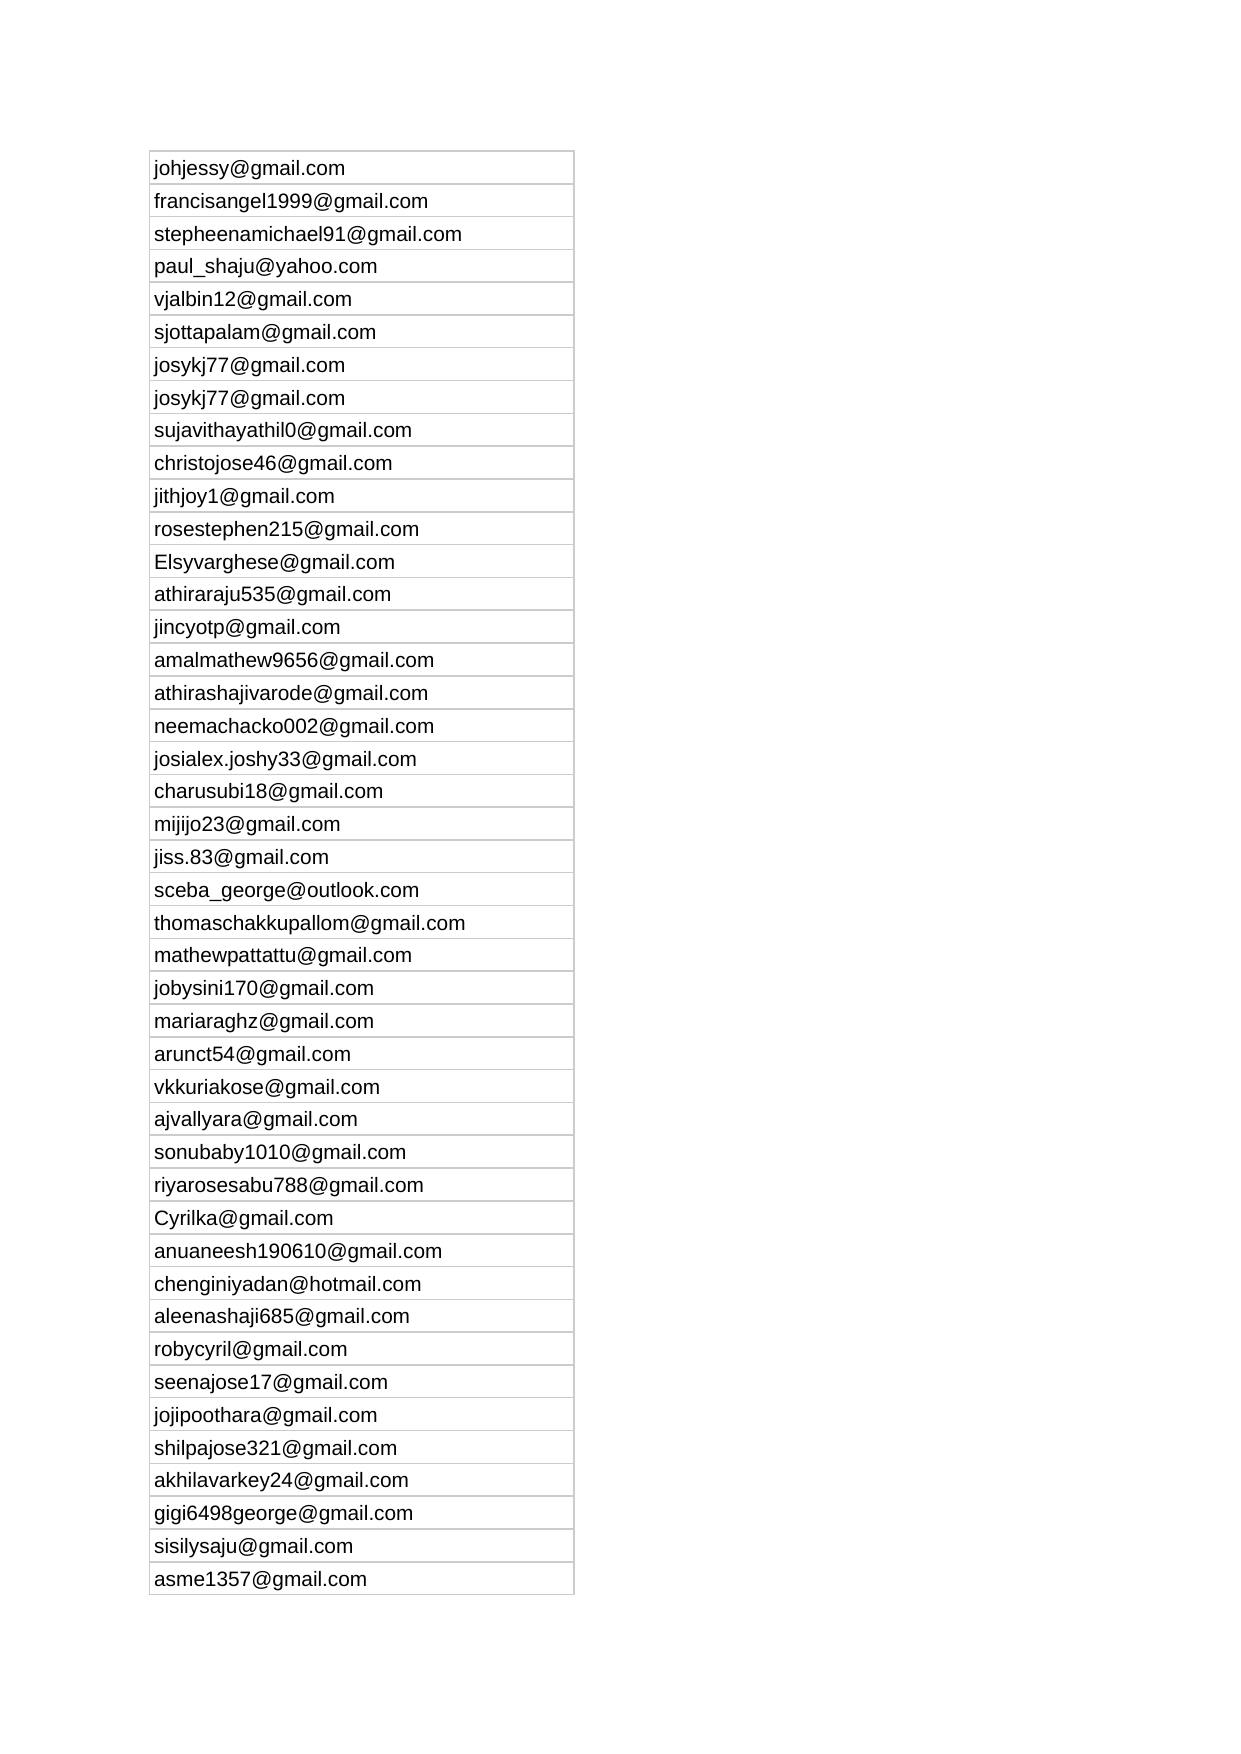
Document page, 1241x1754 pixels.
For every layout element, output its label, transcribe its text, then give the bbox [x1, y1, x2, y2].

table_cell jobysini170@gmail.com [150, 972, 573, 1003]
table_cell riyarosesabu788@gmail.com [150, 1169, 573, 1200]
table_cell thomaschakkupallom@gmail.com [150, 906, 573, 937]
table_cell mariaraghz@gmail.com [150, 1005, 573, 1036]
table_cell jincyotp@gmail.com [150, 611, 573, 642]
table_cell mijijo23@gmail.com [150, 808, 573, 839]
table_cell charusubi18@gmail.com [150, 775, 573, 806]
table_cell athirashajivarode@gmail.com [150, 677, 573, 708]
table_cell jithjoy1@gmail.com [150, 480, 573, 511]
table_cell akhilavarkey24@gmail.com [150, 1464, 573, 1495]
table_cell francisangel1999@gmail.com [150, 185, 573, 216]
table_cell sisilysaju@gmail.com [150, 1530, 573, 1561]
table_cell vjalbin12@gmail.com [150, 283, 573, 314]
table_cell sonubaby1010@gmail.com [150, 1136, 573, 1167]
table_cell Elsyvarghese@gmail.com [150, 545, 573, 577]
table_cell jiss.83@gmail.com [150, 841, 573, 872]
table_cell shilpajose321@gmail.com [150, 1431, 573, 1462]
table_cell Cyrilka@gmail.com [150, 1202, 573, 1233]
table_cell neemachacko002@gmail.com [150, 710, 573, 741]
table_cell aleenashaji685@gmail.com [150, 1300, 573, 1331]
table_cell asme1357@gmail.com [150, 1563, 573, 1594]
table_cell josialex.joshy33@gmail.com [150, 742, 573, 773]
table_cell robycyril@gmail.com [150, 1333, 573, 1364]
table_cell seenajose17@gmail.com [150, 1366, 573, 1397]
table_cell athiraraju535@gmail.com [150, 578, 573, 609]
table_cell sceba_george@outlook.com [150, 873, 573, 905]
table_cell amalmathew9656@gmail.com [150, 644, 573, 675]
table_cell sjottapalam@gmail.com [150, 316, 573, 347]
table_cell mathewpattattu@gmail.com [150, 939, 573, 970]
table_cell paul_shaju@yahoo.com [150, 250, 573, 281]
table_cell christojose46@gmail.com [150, 447, 573, 478]
table_cell johjessy@gmail.com [150, 152, 573, 183]
table_cell vkkuriakose@gmail.com [150, 1070, 573, 1102]
table_cell stepheenamichael91@gmail.com [150, 217, 573, 248]
table_cell rosestephen215@gmail.com [150, 513, 573, 544]
table_cell chenginiyadan@hotmail.com [150, 1267, 573, 1298]
table_cell ajvallyara@gmail.com [150, 1103, 573, 1134]
table_cell josykj77@gmail.com [150, 381, 573, 412]
table_cell josykj77@gmail.com [150, 348, 573, 380]
table_cell gigi6498george@gmail.com [150, 1497, 573, 1528]
table_cell arunct54@gmail.com [150, 1038, 573, 1069]
table_cell anuaneesh190610@gmail.com [150, 1235, 573, 1266]
table_cell sujavithayathil0@gmail.com [150, 414, 573, 445]
table_cell jojipoothara@gmail.com [150, 1398, 573, 1430]
